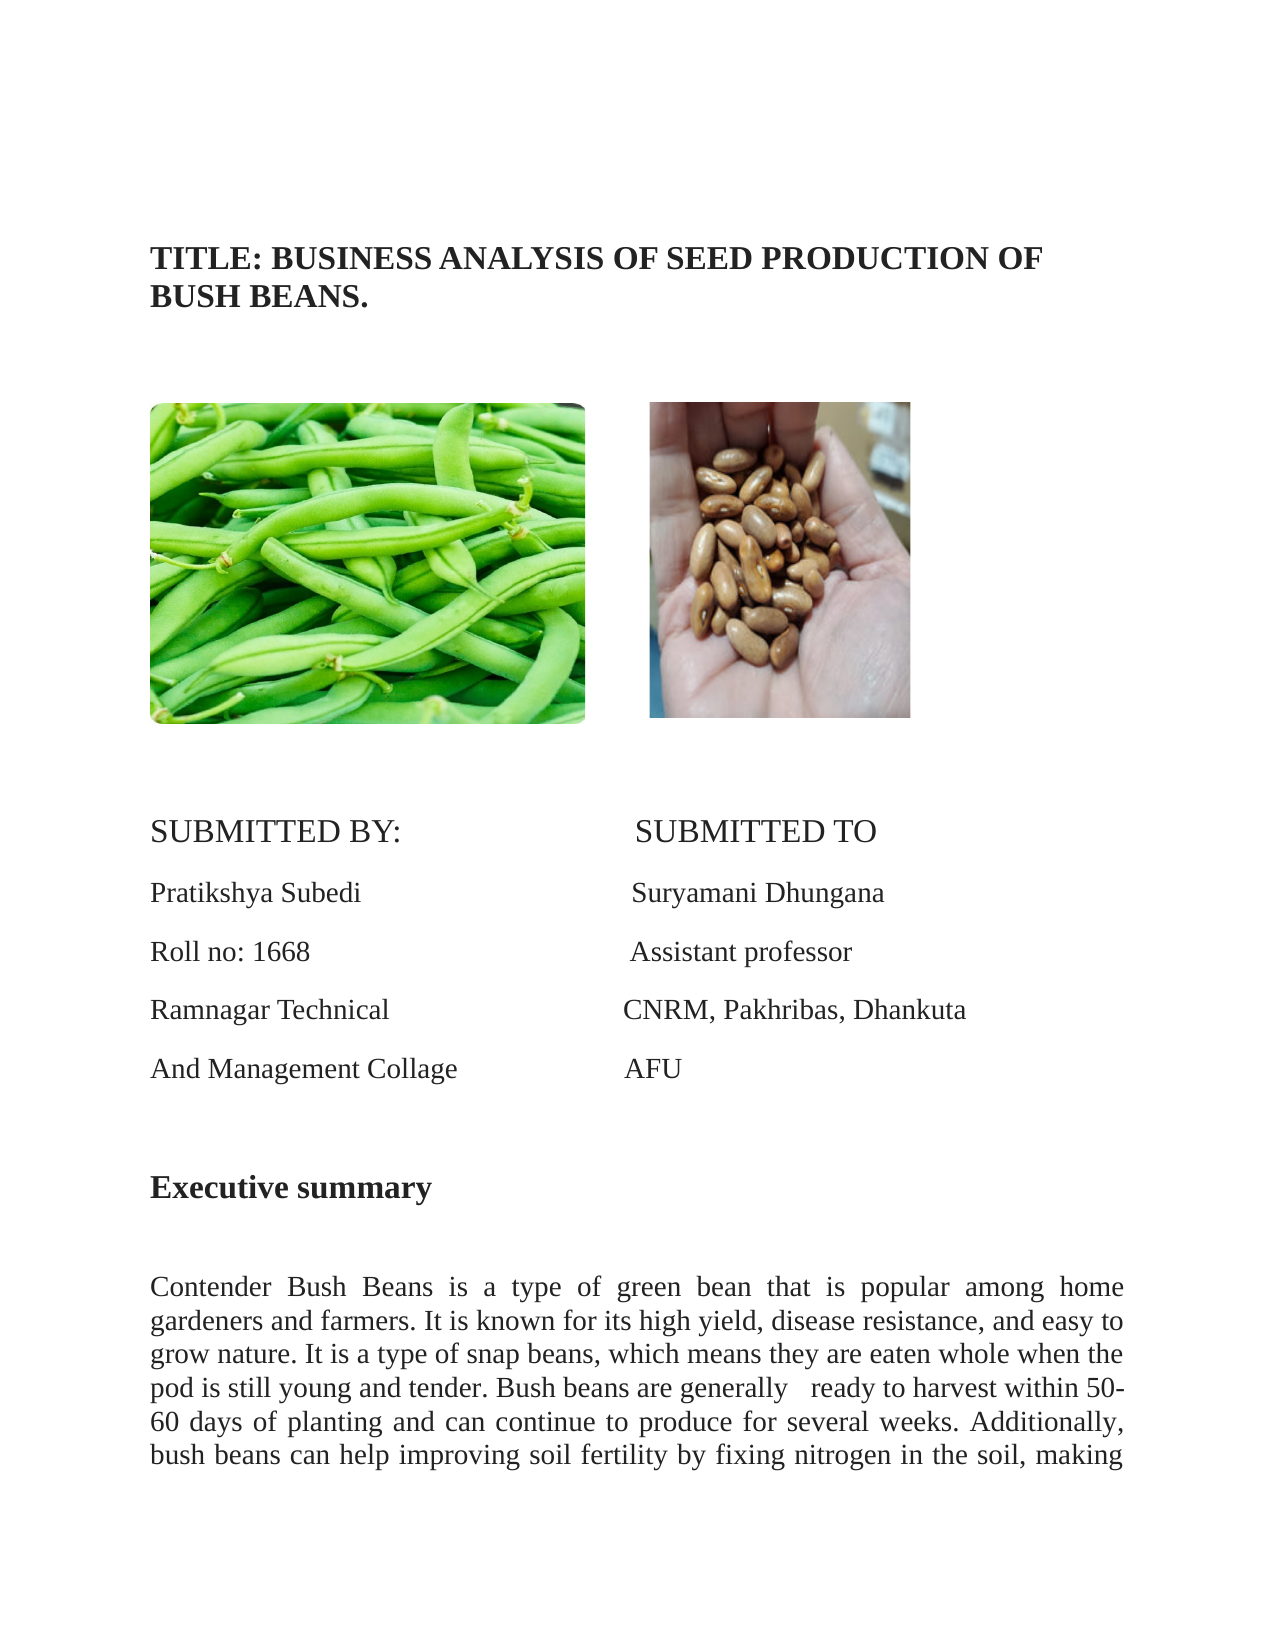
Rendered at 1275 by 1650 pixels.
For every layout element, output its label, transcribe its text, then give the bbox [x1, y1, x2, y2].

text And Management Collage AFU [150, 1051, 1125, 1084]
picture [150, 403, 586, 724]
text SUBMITTED BY: SUBMITTED TO [150, 812, 1125, 850]
text Pratikshya Subedi Suryamani Dhungana [150, 875, 1125, 909]
text TITLE: BUSINESS ANALYSIS OF SEED PRODUCTION OF BUSH BEANS. [150, 238, 1125, 315]
text Roll no: 1668 Assistant professor [150, 934, 1125, 967]
text Executive summary [150, 1168, 1125, 1206]
picture [649, 402, 911, 718]
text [150, 1269, 1125, 1471]
text Ramnagar Technical CNRM, Pakhribas, Dhankuta [150, 992, 1125, 1026]
